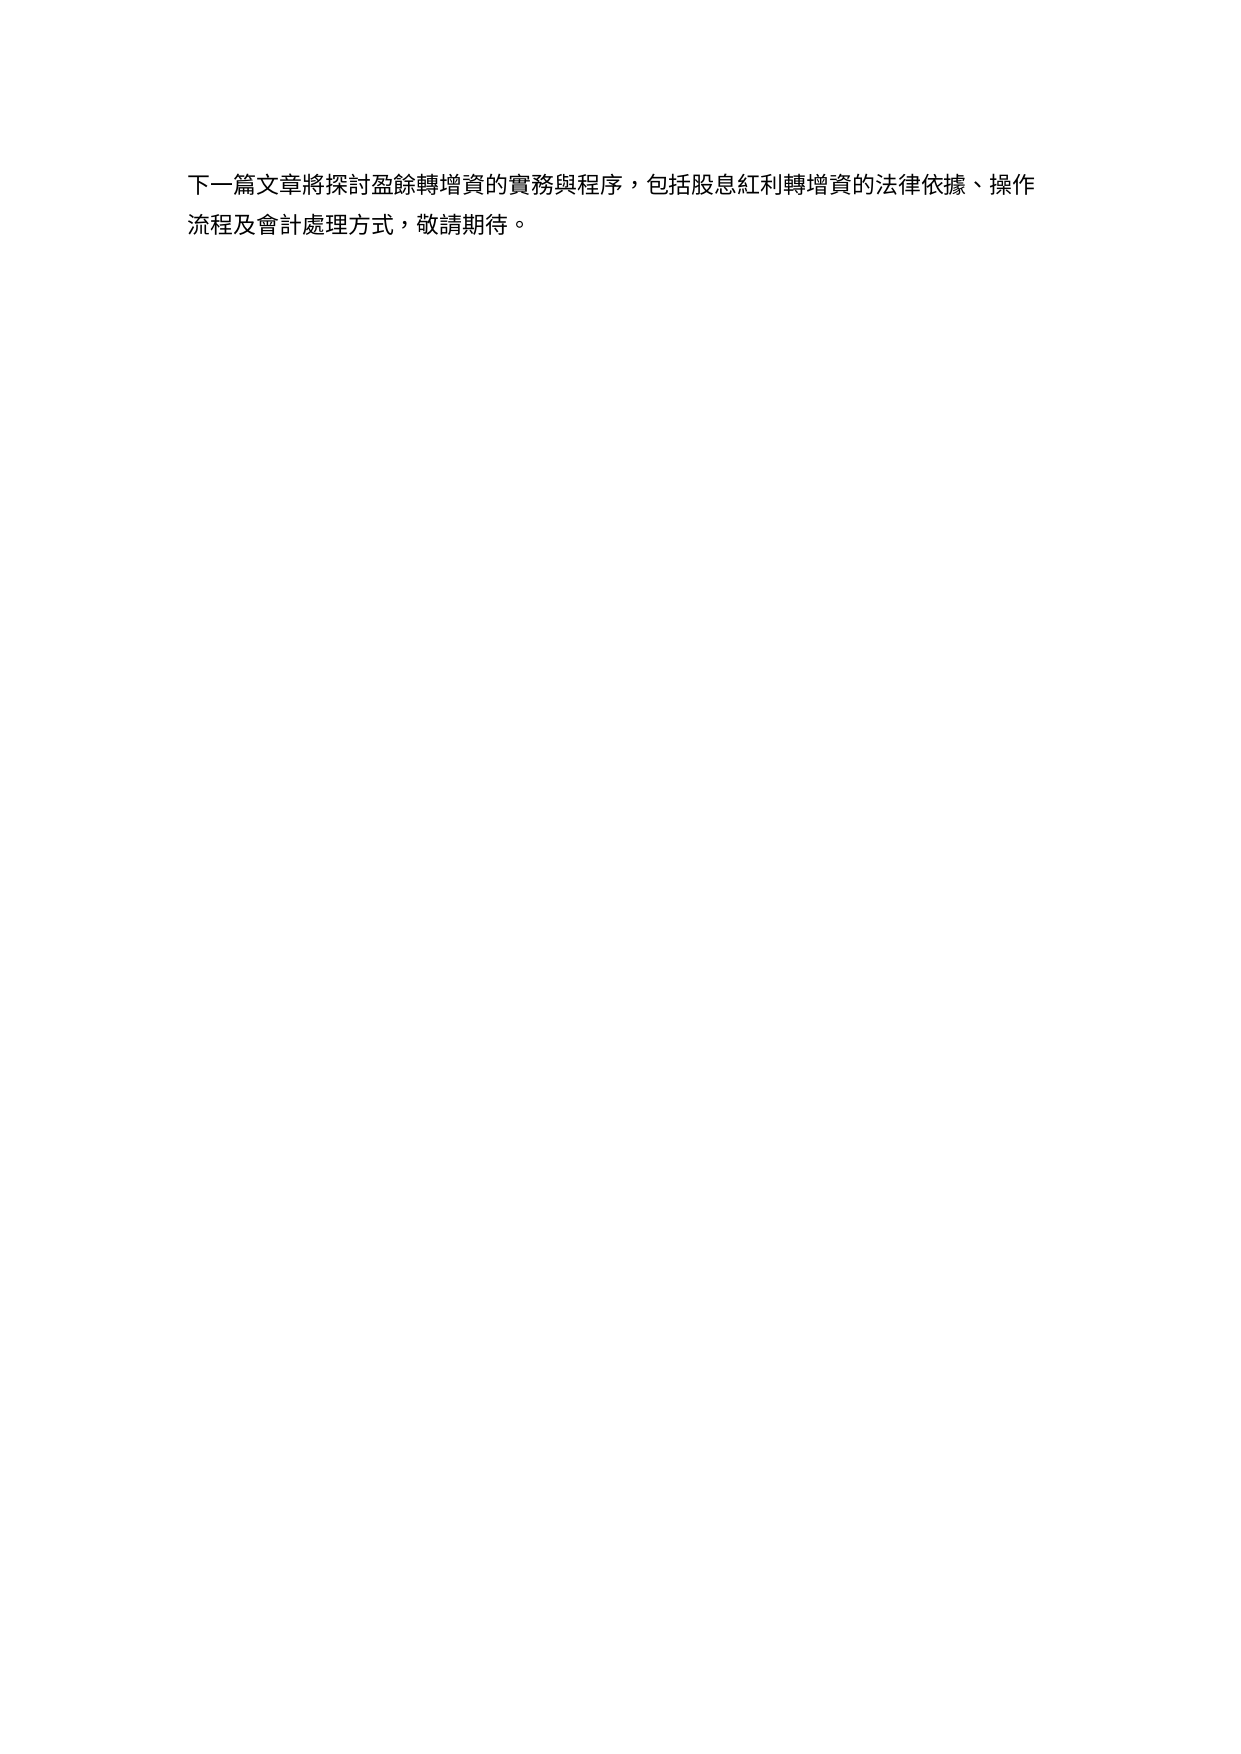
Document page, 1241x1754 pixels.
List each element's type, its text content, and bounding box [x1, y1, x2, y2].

text 下一篇文章將探討盈餘轉增資的實務與程序，包括股息紅利轉增資的法律依據、操作流程及會計處理方式，敬請期待。 [187, 164, 1053, 242]
